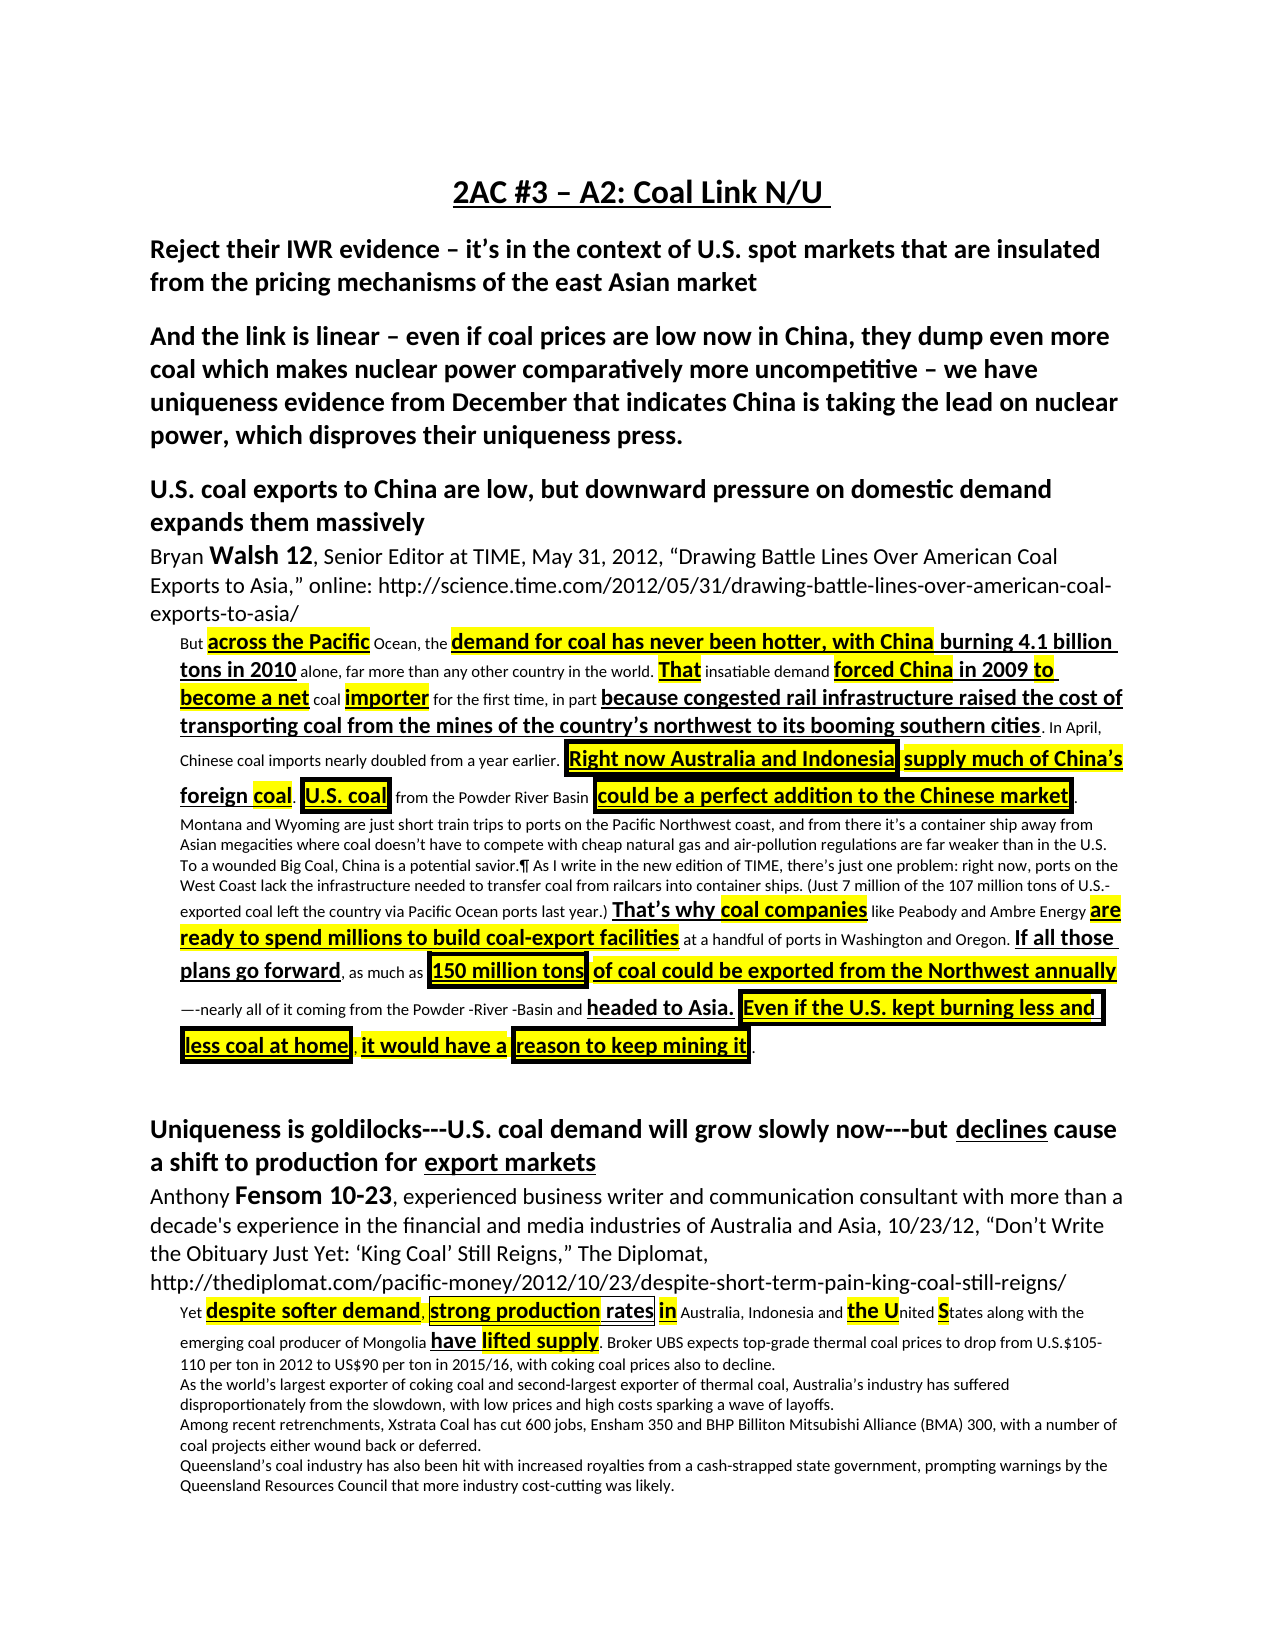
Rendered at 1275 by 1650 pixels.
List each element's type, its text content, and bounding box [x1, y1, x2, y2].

text But across the Pacific Ocean, the demand for coal has never been hotter, with China burning 4.1 billion tons in 2010 alone, far more than any other country in the world. That insatiable demand forced China in 2009 to become a net coal importer for the first time, in part because congested rail infrastructure raised the cost of transporting coal from the mines of the country’s northwest to its booming southern cities. In April, Chinese coal imports nearly doubled from a year earlier. Right now Australia and Indonesia supply much of China’s foreign coal. U.S. coal from the Powder River Basin could be a perfect addition to the Chinese market. Montana and Wyoming are just short train trips to ports on the Pacific Northwest coast, and from there it’s a container ship away from Asian megacities where coal doesn’t have to compete with cheap natural gas and air-pollution regulations are far weaker than in the U.S. To a wounded Big Coal, China is a potential savior.¶ As I write in the new edition of TIME, there’s just one problem: right now, ports on the West Coast lack the infrastructure needed to transfer coal from railcars into container ships. (Just 7 million of the 107 million tons of U.S.-exported coal left the country via Pacific Ocean ports last year.) That’s why coal companies like Peabody and Ambre Energy are ready to spend millions to build coal-export facilities at a handful of ports in Washington and Oregon. If all those plans go forward, as much as 150 million tons of coal could be exported from the Northwest annually—-nearly all of it coming from the Powder -River -Basin and headed to Asia. Even if the U.S. kept burning less and less coal at home, it would have a reason to keep mining it. [180, 627, 1125, 1064]
subtitle And the link is linear – even if coal prices are low now in China, they dump even more coal which makes nuclear power comparatively more uncompetitive – we have uniqueness evidence from December that indicates China is taking the lead on nuclear power, which disproves their uniqueness press. [150, 319, 1125, 451]
text Queensland’s coal industry has also been hit with increased royalties from a cash-strapped state government, prompting warnings by the Queensland Resources Council that more industry cost-cutting was likely. [180, 1455, 1125, 1496]
text Anthony Fensom 10-23, experienced business writer and communication consultant with more than a decade's experience in the financial and media industries of Australia and Asia, 10/23/12, “Don’t Write the Obituary Just Yet: ‘King Coal’ Still Reigns,” The Diplomat, http://thediplomat.com/pacific-money/2012/10/23/despite-short-term-pain-king-coal-still-reigns/ [150, 1178, 1125, 1296]
text Yet despite softer demand, strong production rates in Australia, Indonesia and the United States along with the emerging coal producer of Mongolia have lifted supply. Broker UBS expects top-grade thermal coal prices to drop from U.S.$105-110 per ton in 2012 to US$90 per ton in 2015/16, with coking coal prices also to decline. [180, 1296, 1125, 1374]
subtitle Uniqueness is goldilocks---U.S. coal demand will grow slowly now---but declines cause a shift to production for export markets [150, 1112, 1125, 1178]
text Bryan Walsh 12, Senior Editor at TIME, May 31, 2012, “Drawing Battle Lines Over American Coal Exports to Asia,” online: http://science.time.com/2012/05/31/drawing-battle-lines-over-american-coal-exports-to-asia/ [150, 538, 1125, 627]
subtitle U.S. coal exports to China are low, but downward pressure on domestic demand expands them massively [150, 472, 1125, 538]
subtitle 2AC #3 – A2: Coal Link N/U [150, 171, 1125, 212]
text Among recent retrenchments, Xstrata Coal has cut 600 jobs, Ensham 350 and BHP Billiton Mitsubishi Alliance (BMA) 300, with a number of coal projects either wound back or deferred. [180, 1415, 1125, 1455]
text As the world’s largest exporter of coking coal and second-largest exporter of thermal coal, Australia’s industry has suffered disproportionately from the slowdown, with low prices and high costs sparking a wave of layoffs. [180, 1374, 1125, 1415]
subtitle Reject their IWR evidence – it’s in the context of U.S. spot markets that are insulated from the pricing mechanisms of the east Asian market [150, 232, 1125, 298]
